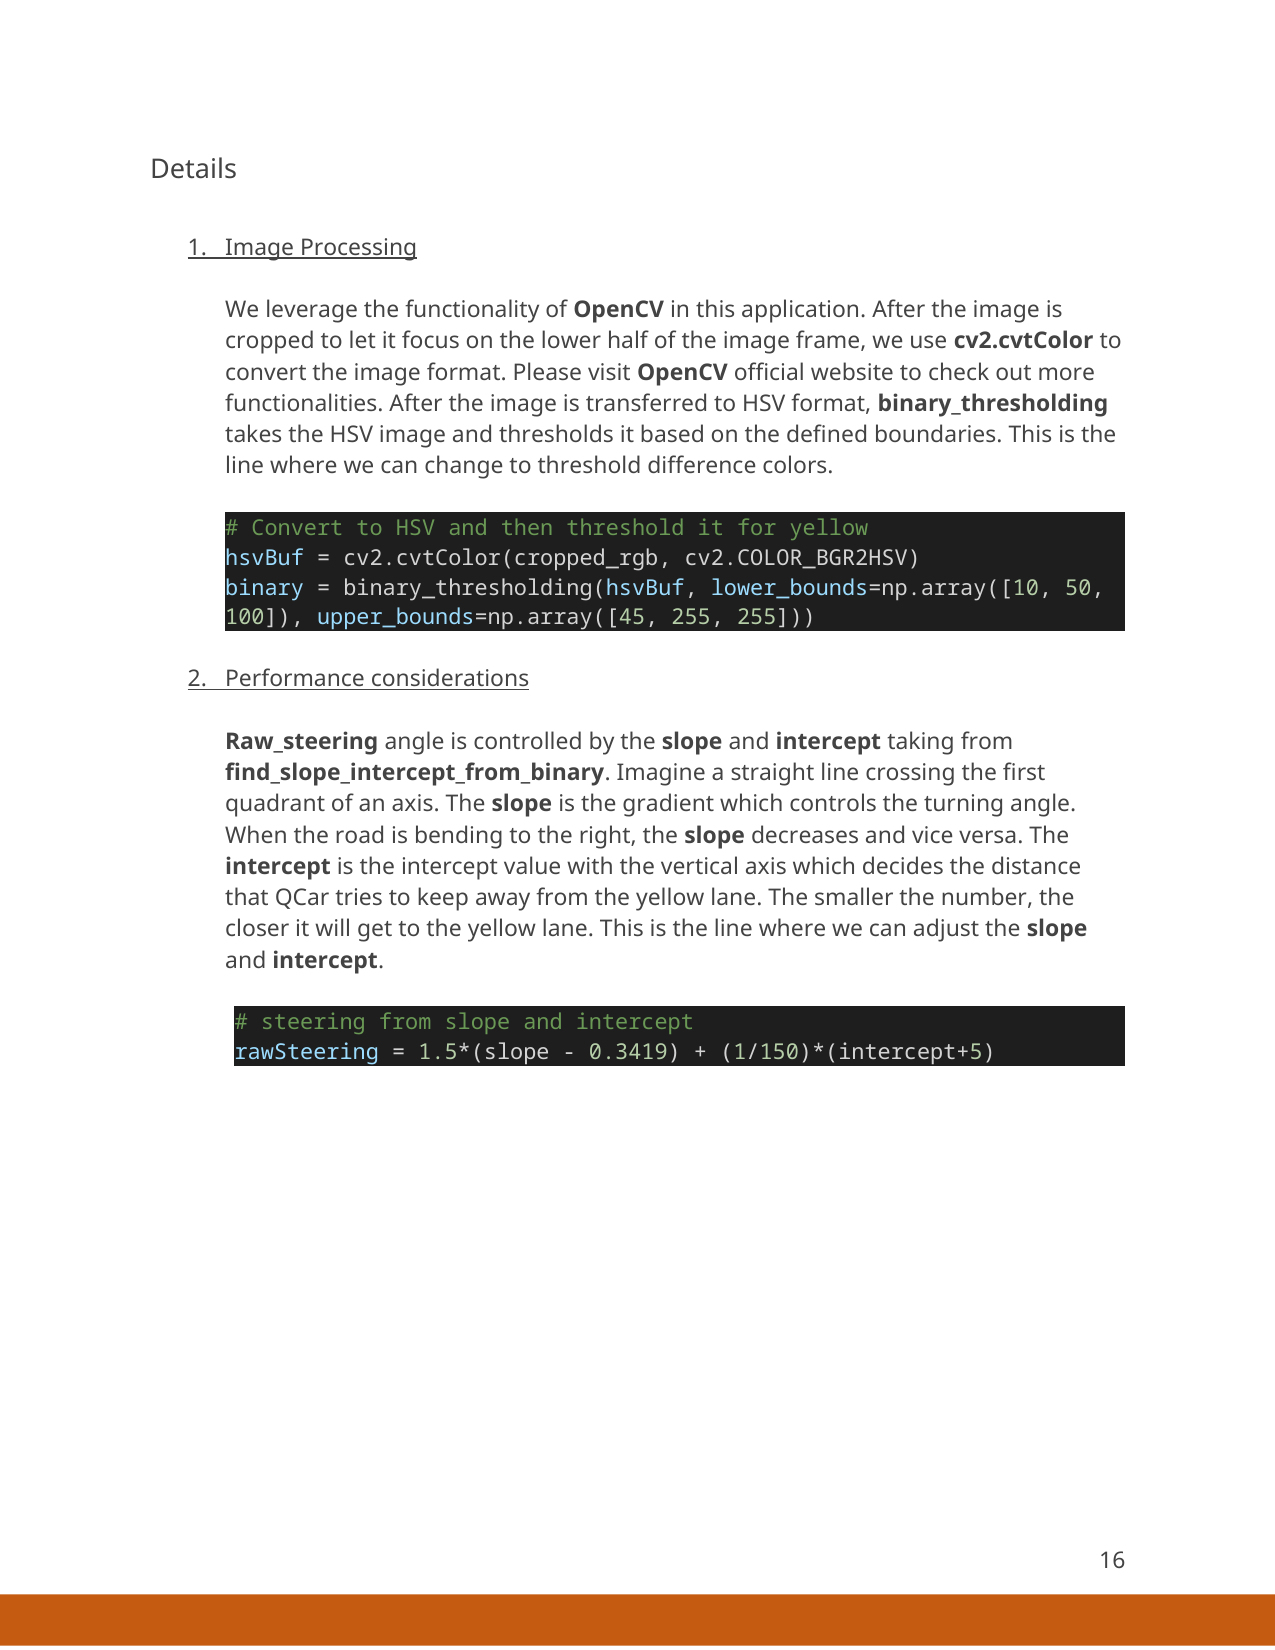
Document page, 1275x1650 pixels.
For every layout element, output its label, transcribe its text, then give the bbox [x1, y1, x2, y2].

list We leverage the functionality of OpenCV in this application. After the image is cropped to let it focus on the lower half of the image frame, we use cv2.cvtColor to convert the image format. Please visit OpenCV official website to check out more functionalities. After the image is transferred to HSV format, binary_thresholding takes the HSV image and thresholds it based on the defined boundaries. This is the line where we can change to threshold difference colors. [225, 293, 1125, 481]
list Image Processing [187, 231, 1125, 262]
text # Convert to HSV and then threshold it for yellow [225, 512, 1125, 542]
text # steering from slope and intercept [234, 1006, 1125, 1036]
text rawSteering = 1.5*(slope - 0.3419) + (1/150)*(intercept+5) [234, 1036, 1125, 1066]
text binary = binary_thresholding(hsvBuf, lower_bounds=np.array([10, 50, 100]), upper_bounds=np.array([45, 255, 255])) [225, 571, 1125, 631]
list Performance considerations [187, 662, 1125, 725]
subtitle Details [150, 150, 1125, 187]
text Raw_steering angle is controlled by the slope and intercept taking from find_slope_intercept_from_binary. Imagine a straight line crossing the first quadrant of an axis. The slope is the gradient which controls the turning angle. When the road is bending to the right, the slope decreases and vice versa. The intercept is the intercept value with the vertical axis which decides the distance that QCar tries to keep away from the yellow lane. The smaller the number, the closer it will get to the yellow lane. This is the line where we can adjust the slope and intercept. [225, 725, 1125, 1006]
text hsvBuf = cv2.cvtColor(cropped_rgb, cv2.COLOR_BGR2HSV) [225, 542, 1125, 571]
